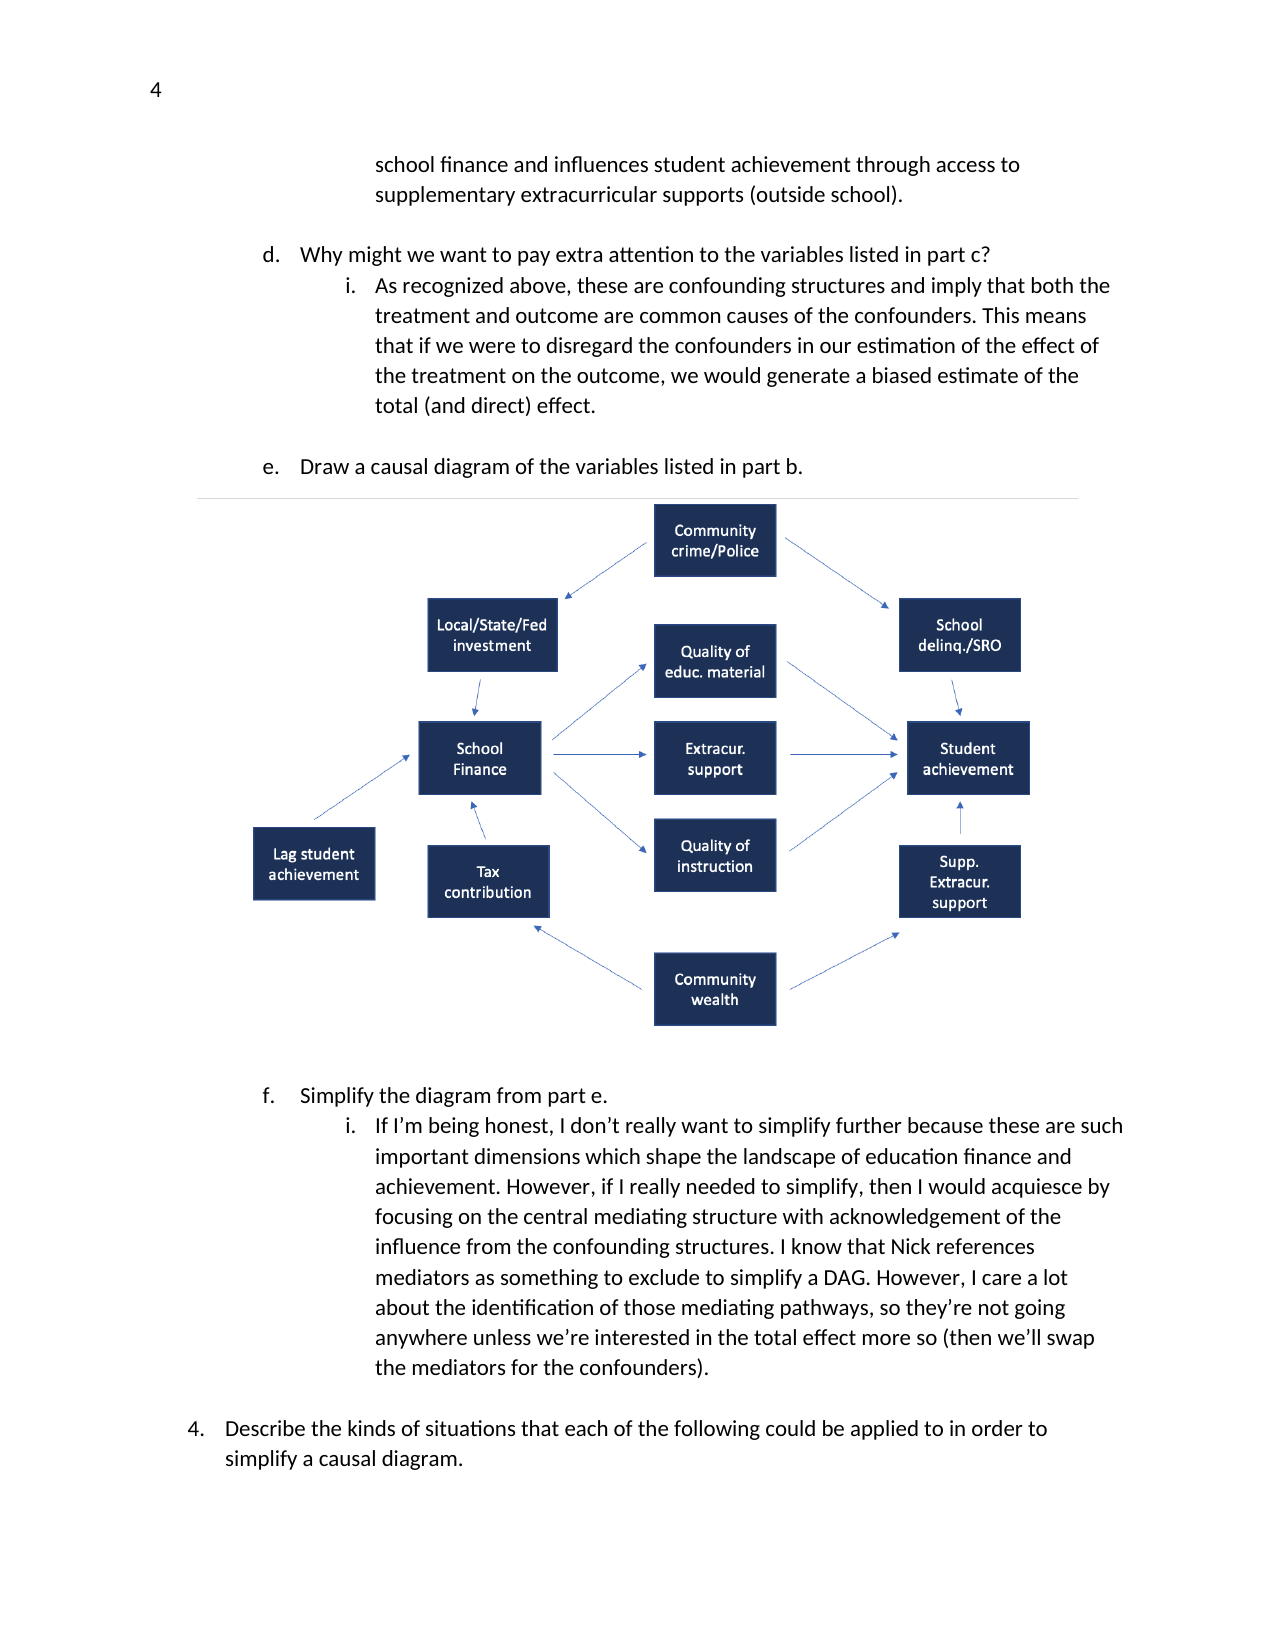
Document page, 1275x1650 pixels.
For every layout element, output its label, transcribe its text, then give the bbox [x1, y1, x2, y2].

list Draw a causal diagram of the variables listed in part b. [262, 452, 1125, 480]
list As recognized above, these are confounding structures and imply that both the treatment and outcome are common causes of the confounders. This means that if we were to disregard the confounders in our estimation of the effect of the treatment on the outcome, we would generate a biased estimate of the total (and direct) effect. [356, 271, 1125, 420]
picture [196, 498, 1079, 1063]
list Simplify the diagram from part e. [262, 1081, 1125, 1109]
list Why might we want to pay extra attention to the variables listed in part c? [262, 241, 1125, 269]
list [356, 150, 1125, 208]
list Describe the kinds of situations that each of the following could be applied to in order to simplify a causal diagram. [187, 1414, 1125, 1472]
list If I’m being honest, I don’t really want to simplify further because these are such important dimensions which shape the landscape of education finance and achievement. However, if I really needed to simplify, then I would acquiesce by focusing on the central mediating structure with acknowledgement of the influence from the confounding structures. I know that Nick references mediators as something to exclude to simplify a DAG. However, I care a lot about the identification of those mediating pathways, so they’re not going anywhere unless we’re interested in the total effect more so (then we’ll swap the mediators for the confounders). [356, 1112, 1125, 1381]
